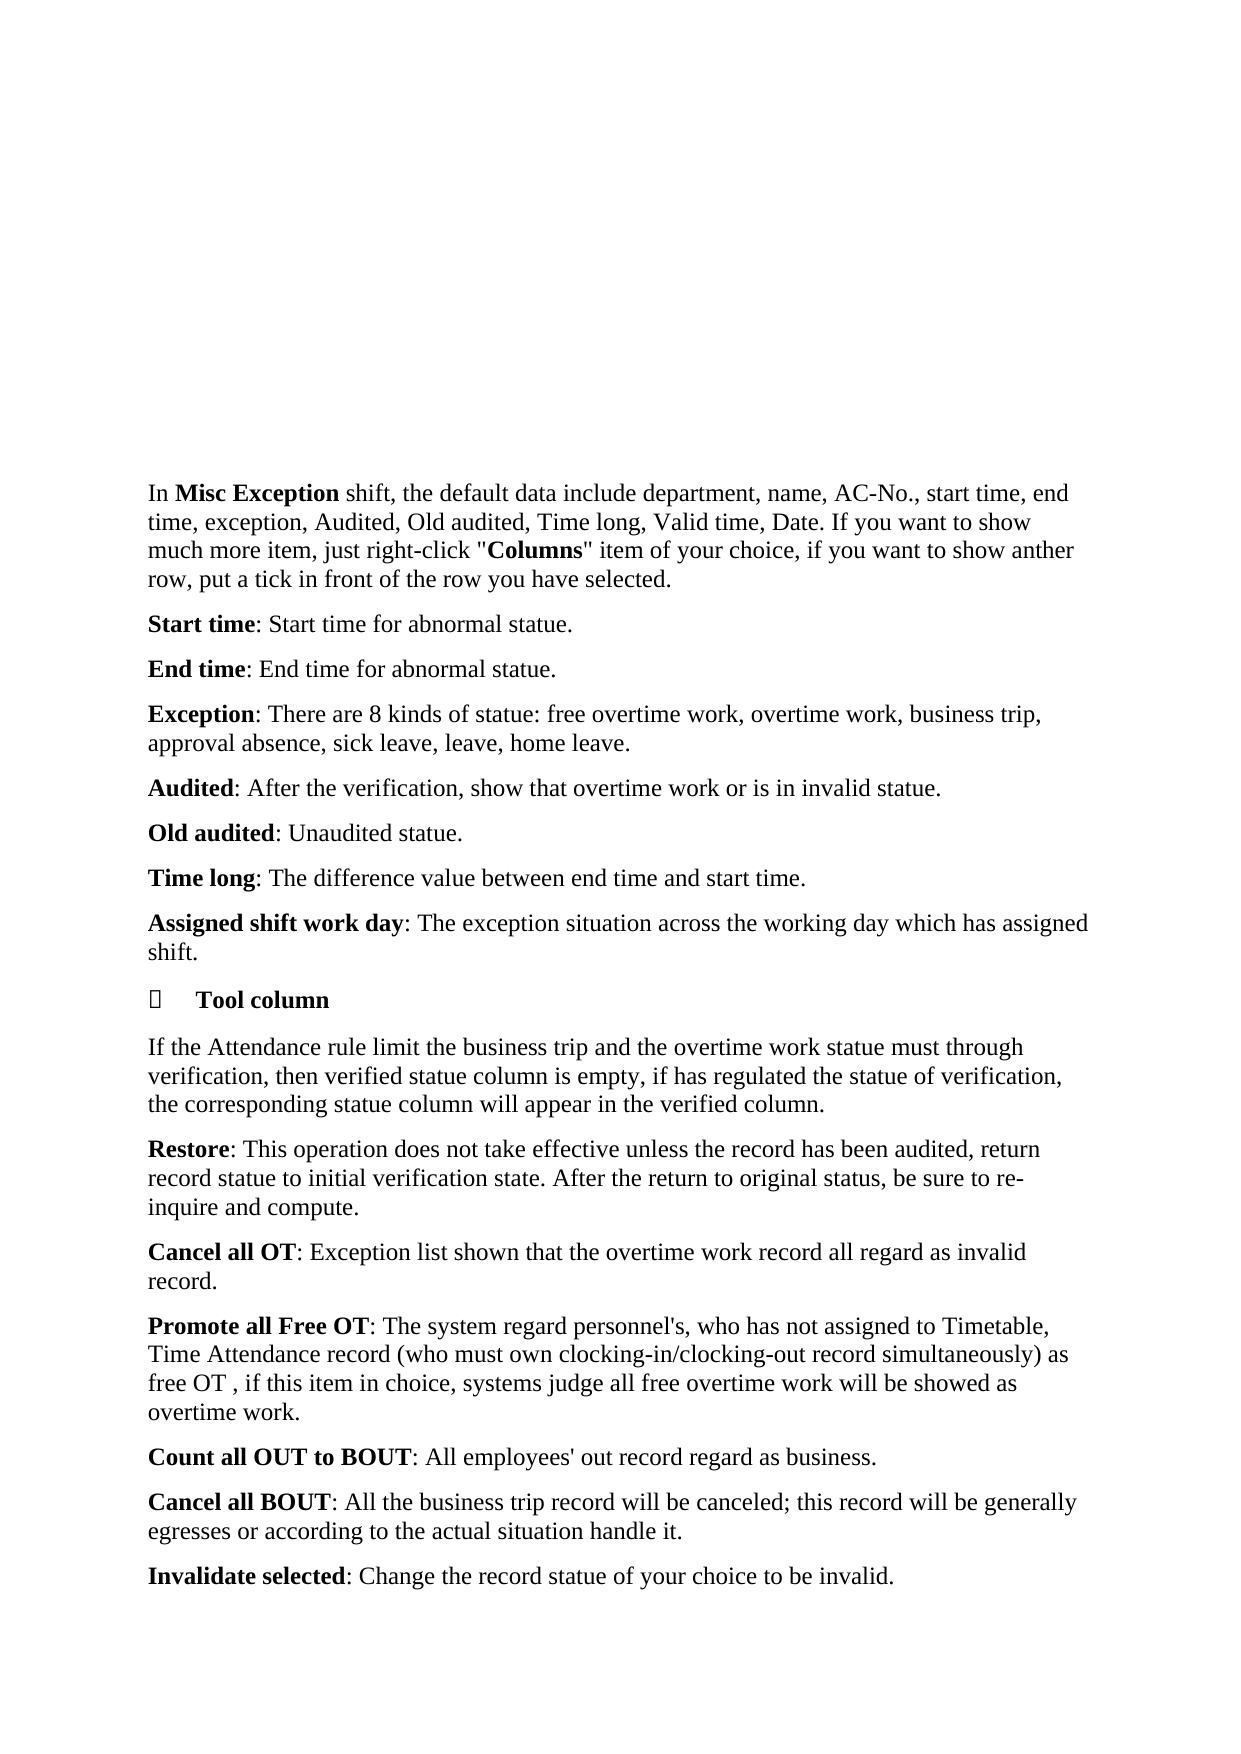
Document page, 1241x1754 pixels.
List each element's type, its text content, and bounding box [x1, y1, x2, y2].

text Audited: After the verification, show that overtime work or is in invalid statue. [148, 773, 1093, 802]
text Restore: This operation does not take effective unless the record has been audited, return record statue to initial verification state. After the return to original status, be sure to re-inquire and compute. [148, 1134, 1093, 1221]
text In Misc Exception shift, the default data include department, name, AC-No., start time, end time, exception, Audited, Old audited, Time long, Valid time, Date. If you want to show much more item, just right-click "Columns" item of your choice, if you want to show anther row, put a tick in front of the row you have selected. [148, 478, 1093, 593]
text Cancel all OT: Exception list shown that the overtime work record all regard as invalid record. [148, 1237, 1093, 1294]
text  Tool column [148, 982, 1093, 1016]
text Time long: The difference value between end time and start time. [148, 863, 1093, 892]
text If the Attendance rule limit the business trip and the overtime work statue must through verification, then verified statue column is empty, if has regulated the statue of verification, the corresponding statue column will appear in the verified column. [148, 1032, 1093, 1118]
text Cancel all BOUT: All the business trip record will be canceled; this record will be generally egresses or according to the actual situation handle it. [148, 1487, 1093, 1544]
text Exception: There are 8 kinds of statue: free overtime work, overtime work, business trip, approval absence, sick leave, leave, home leave. [148, 699, 1093, 757]
text Assigned shift work day: The exception situation across the working day which has assigned shift. [148, 908, 1093, 966]
text Promote all Free OT: The system regard personnel's, who has not assigned to Timetable, Time Attendance record (who must own clocking-in/clocking-out record simultaneously) as free OT , if this item in choice, systems judge all free overtime work will be showed as overtime work. [148, 1311, 1093, 1426]
text Old audited: Unaudited statue. [148, 818, 1093, 847]
text Count all OUT to BOUT: All employees' out record regard as business. [148, 1442, 1093, 1471]
text Invalidate selected: Change the record statue of your choice to be invalid. [148, 1561, 1093, 1589]
text End time: End time for abnormal statue. [148, 654, 1093, 683]
text Start time: Start time for abnormal statue. [148, 609, 1093, 638]
